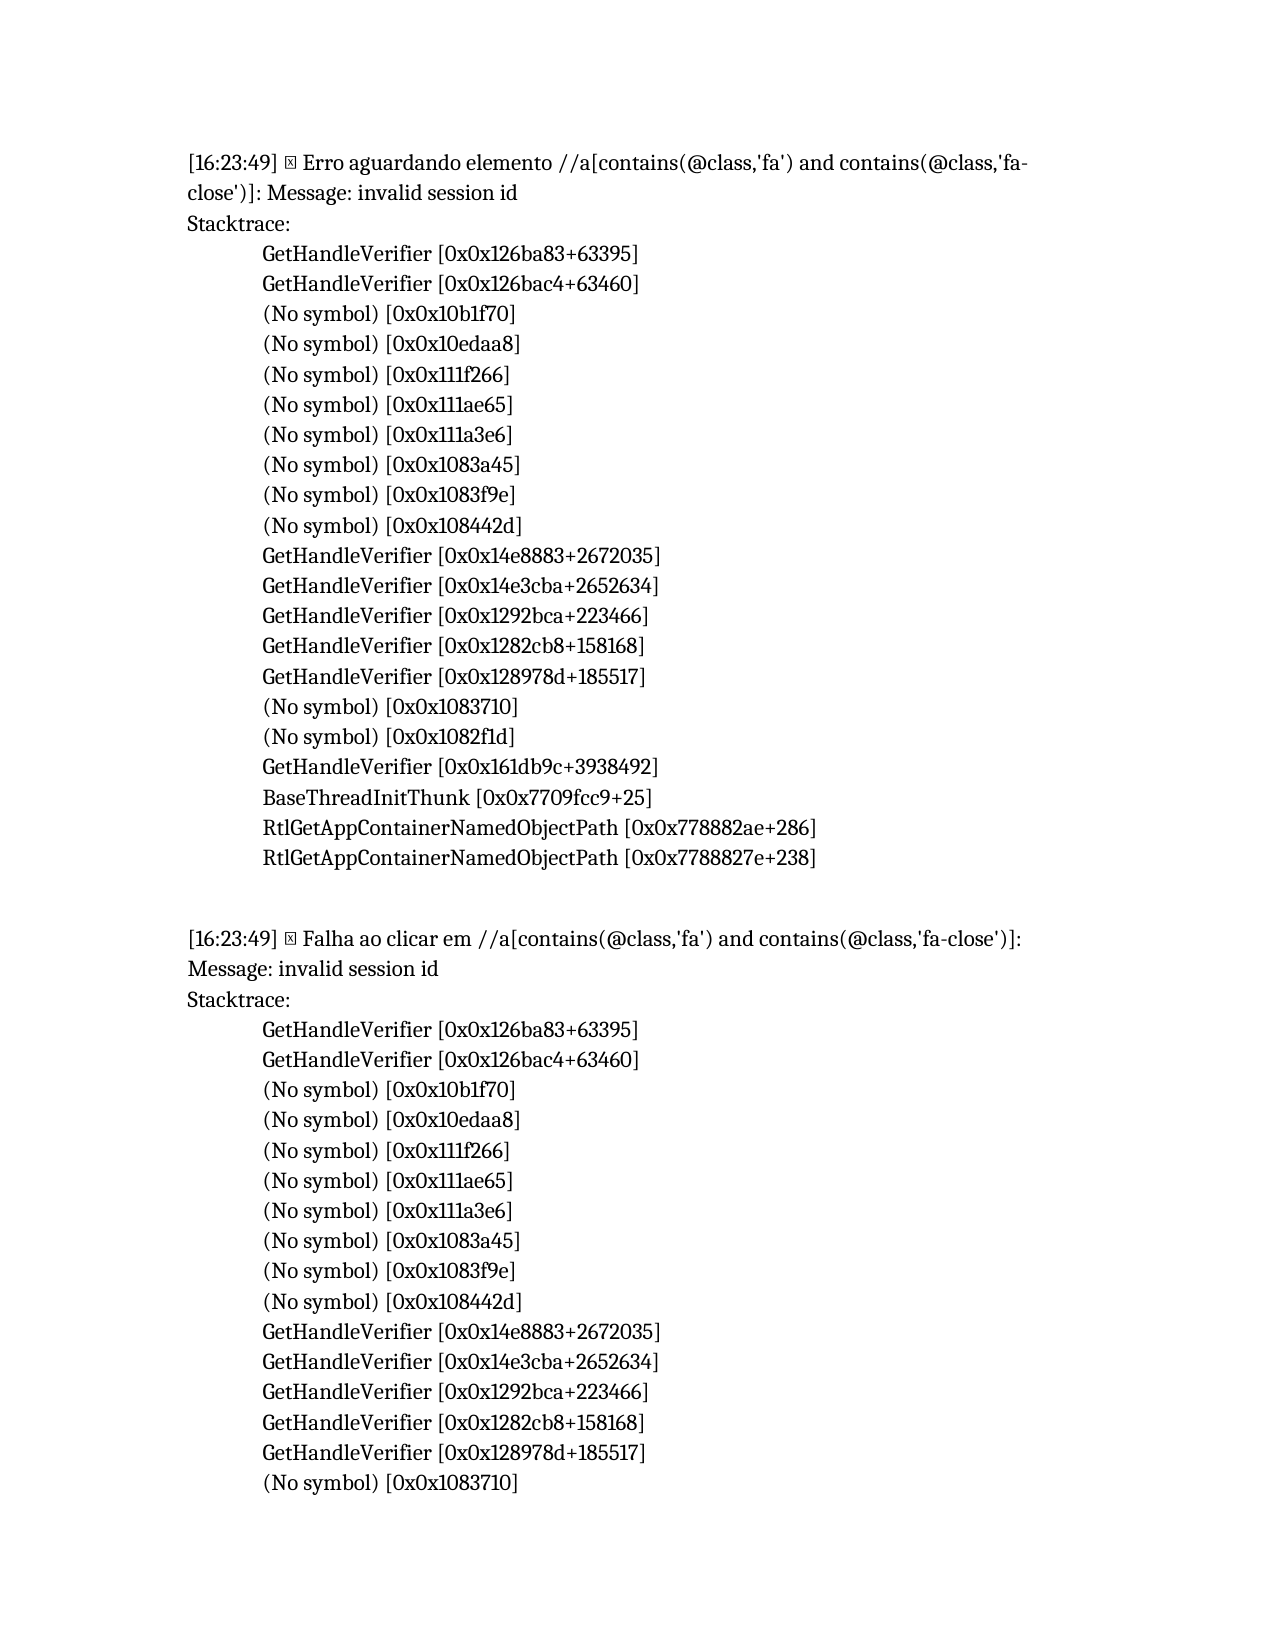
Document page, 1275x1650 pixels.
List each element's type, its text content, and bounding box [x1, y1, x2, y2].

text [187, 926, 1087, 1496]
text [16:23:49] ❌ Erro aguardando elemento //a[contains(@class,'fa') and contains(@class,'fa-close')]: Message: invalid session id Stacktrace: GetHandleVerifier [0x0x126ba83+63395] GetHandleVerifier [0x0x126bac4+63460] (No symbol) [0x0x10b1f70] (No symbol) [0x0x10edaa8] (No symbol) [0x0x111f266] (No symbol) [0x0x111ae65] (No symbol) [0x0x111a3e6] (No symbol) [0x0x1083a45] (No symbol) [0x0x1083f9e] (No symbol) [0x0x108442d] GetHandleVerifier [0x0x14e8883+2672035] GetHandleVerifier [0x0x14e3cba+2652634] GetHandleVerifier [0x0x1292bca+223466] GetHandleVerifier [0x0x1282cb8+158168] GetHandleVerifier [0x0x128978d+185517] (No symbol) [0x0x1083710] (No symbol) [0x0x1082f1d] GetHandleVerifier [0x0x161db9c+3938492] BaseThreadInitThunk [0x0x7709fcc9+25] RtlGetAppContainerNamedObjectPath [0x0x778882ae+286] RtlGetAppContainerNamedObjectPath [0x0x7788827e+238] [187, 150, 1087, 901]
